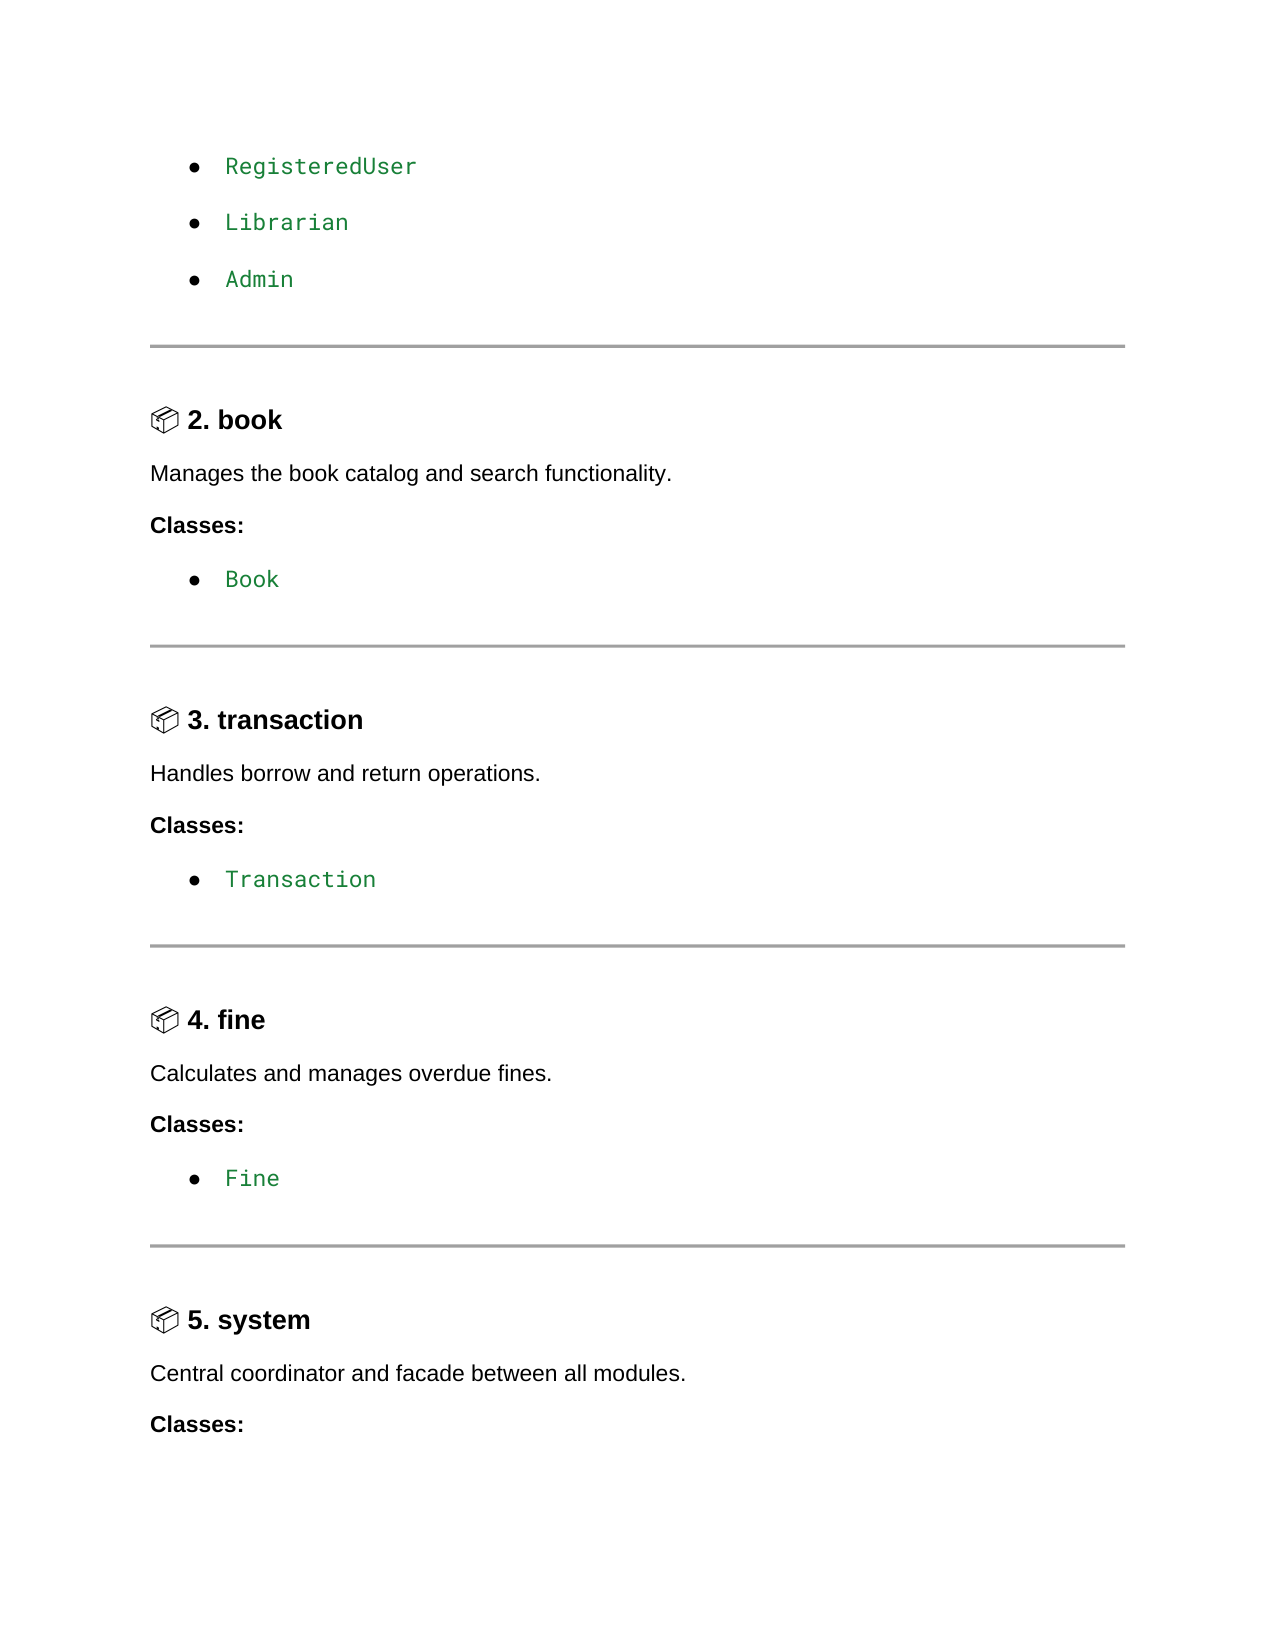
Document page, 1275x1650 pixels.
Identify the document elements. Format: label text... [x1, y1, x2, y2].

list Fine [187, 1163, 1125, 1219]
list Transaction [187, 863, 1125, 919]
text Classes: [150, 812, 1125, 838]
subtitle 📦 2. book [150, 404, 1125, 435]
text Manages the book catalog and search functionality. [150, 460, 1125, 487]
list Admin [187, 263, 1125, 320]
list Book [187, 563, 1125, 619]
text Calculates and manages overdue fines. [150, 1060, 1125, 1086]
text Central coordinator and facade between all modules. [150, 1360, 1125, 1386]
text Classes: [150, 1411, 1125, 1438]
subtitle 📦 5. system [150, 1304, 1125, 1335]
text Classes: [150, 512, 1125, 538]
subtitle 📦 4. fine [150, 1004, 1125, 1035]
text Classes: [150, 1111, 1125, 1138]
text Handles borrow and return operations. [150, 760, 1125, 787]
subtitle 📦 3. transaction [150, 704, 1125, 735]
list Librarian [187, 207, 1125, 263]
list RegisteredUser [187, 150, 1125, 207]
